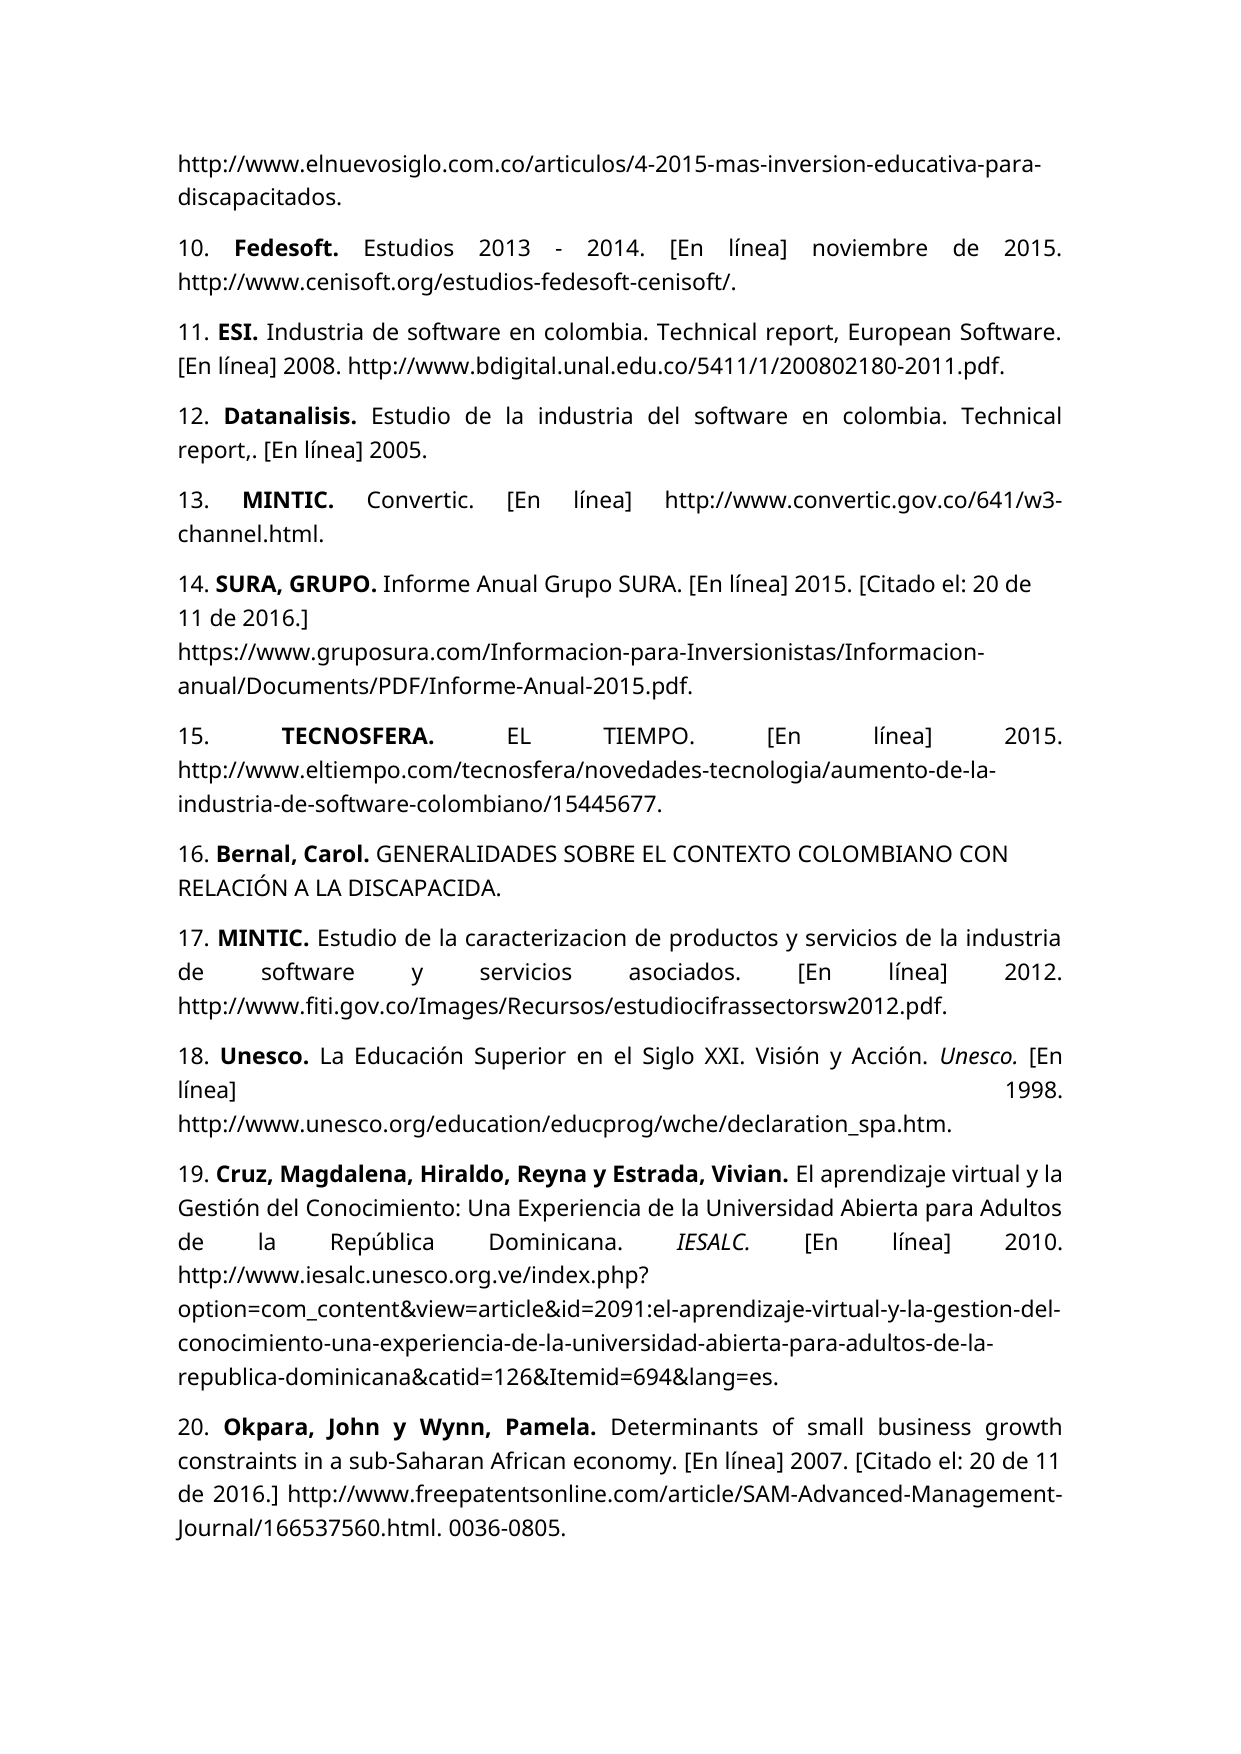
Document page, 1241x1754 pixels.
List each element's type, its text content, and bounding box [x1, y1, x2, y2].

text 14. SURA, GRUPO. Informe Anual Grupo SURA. [En línea] 2015. [Citado el: 20 de 11 de 2016.] https://www.gruposura.com/Informacion-para-Inversionistas/Informacion-anual/Documents/PDF/Informe-Anual-2015.pdf. [177, 568, 1063, 701]
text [177, 148, 1063, 213]
text 19. Cruz, Magdalena, Hiraldo, Reyna y Estrada, Vivian. El aprendizaje virtual y la Gestión del Conocimiento: Una Experiencia de la Universidad Abierta para Adultos de la República Dominicana. IESALC. [En línea] 2010. http://www.iesalc.unesco.org.ve/index.php?option=com_content&view=article&id=2091:el-aprendizaje-virtual-y-la-gestion-del-conocimiento-una-experiencia-de-la-universidad-abierta-para-adultos-de-la-republica-dominicana&catid=126&Itemid=694&lang=es. [177, 1158, 1063, 1392]
text 13. MINTIC. Convertic. [En línea] http://www.convertic.gov.co/641/w3-channel.html. [177, 484, 1063, 549]
text 16. Bernal, Carol. GENERALIDADES SOBRE EL CONTEXTO COLOMBIANO CON RELACIÓN A LA DISCAPACIDA. [177, 838, 1063, 903]
text 15. TECNOSFERA. EL TIEMPO. [En línea] 2015. http://www.eltiempo.com/tecnosfera/novedades-tecnologia/aumento-de-la-industria-de-software-colombiano/15445677. [177, 720, 1063, 819]
text 12. Datanalisis. Estudio de la industria del software en colombia. Technical report,. [En línea] 2005. [177, 400, 1063, 465]
text 10. Fedesoft. Estudios 2013 - 2014. [En línea] noviembre de 2015. http://www.cenisoft.org/estudios-fedesoft-cenisoft/. [177, 232, 1063, 297]
text 11. ESI. Industria de software en colombia. Technical report, European Software. [En línea] 2008. http://www.bdigital.unal.edu.co/5411/1/200802180-2011.pdf. [177, 316, 1063, 381]
text 17. MINTIC. Estudio de la caracterizacion de productos y servicios de la industria de software y servicios asociados. [En línea] 2012. http://www.fiti.gov.co/Images/Recursos/estudiocifrassectorsw2012.pdf. [177, 922, 1063, 1021]
text 18. Unesco. La Educación Superior en el Siglo XXI. Visión y Acción. Unesco. [En línea] 1998. http://www.unesco.org/education/educprog/wche/declaration_spa.htm. [177, 1040, 1063, 1139]
text 20. Okpara, John y Wynn, Pamela. Determinants of small business growth constraints in a sub-Saharan African economy. [En línea] 2007. [Citado el: 20 de 11 de 2016.] http://www.freepatentsonline.com/article/SAM-Advanced-Management-Journal/166537560.html. 0036-0805. [177, 1411, 1063, 1543]
